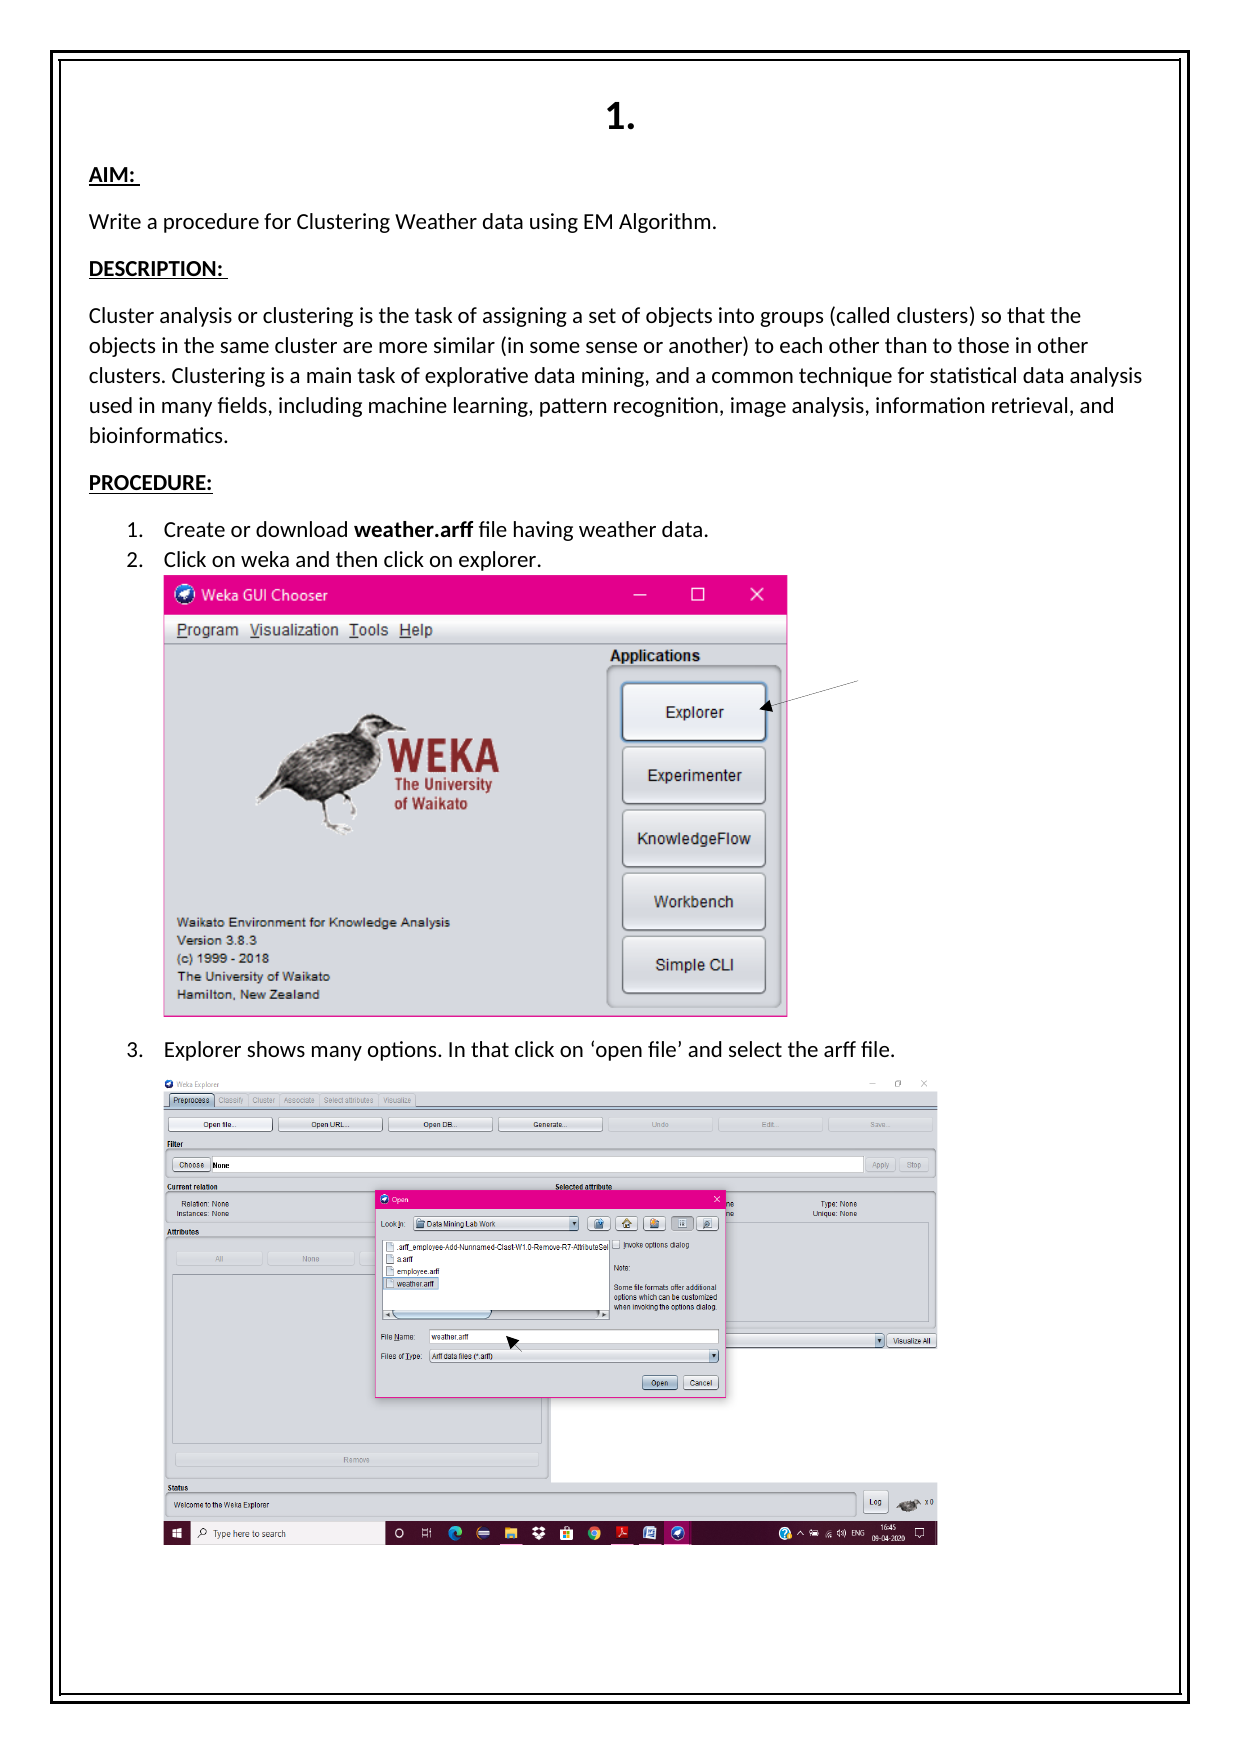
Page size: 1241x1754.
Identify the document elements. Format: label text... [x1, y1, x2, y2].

list Explorer shows many options. In that click on ‘open file’ and select the arff file. [126, 1035, 1152, 1063]
text Cluster analysis or clustering is the task of assigning a set of objects into groups (called clusters) so that the objects in the same cluster are more similar (in some sense or another) to each other than to those in other clusters. Clustering is a main task of explorative data mining, and a common technique for statistical data analysis used in many fields, including machine learning, pattern recognition, image analysis, information retrieval, and bioinformatics. [89, 301, 1152, 450]
list Click on weka and then click on explorer. [126, 546, 1152, 574]
text DESCRIPTION: [89, 254, 1152, 282]
list Create or download weather.arff file having weather data. [126, 515, 1152, 543]
picture [163, 1077, 938, 1545]
text Write a procedure for Clustering Weather data using EM Algorithm. [89, 207, 1152, 235]
text AIM: [89, 160, 1152, 188]
picture [163, 575, 788, 1017]
text 1. [89, 89, 1152, 139]
text PROCEDURE: [89, 468, 1152, 497]
